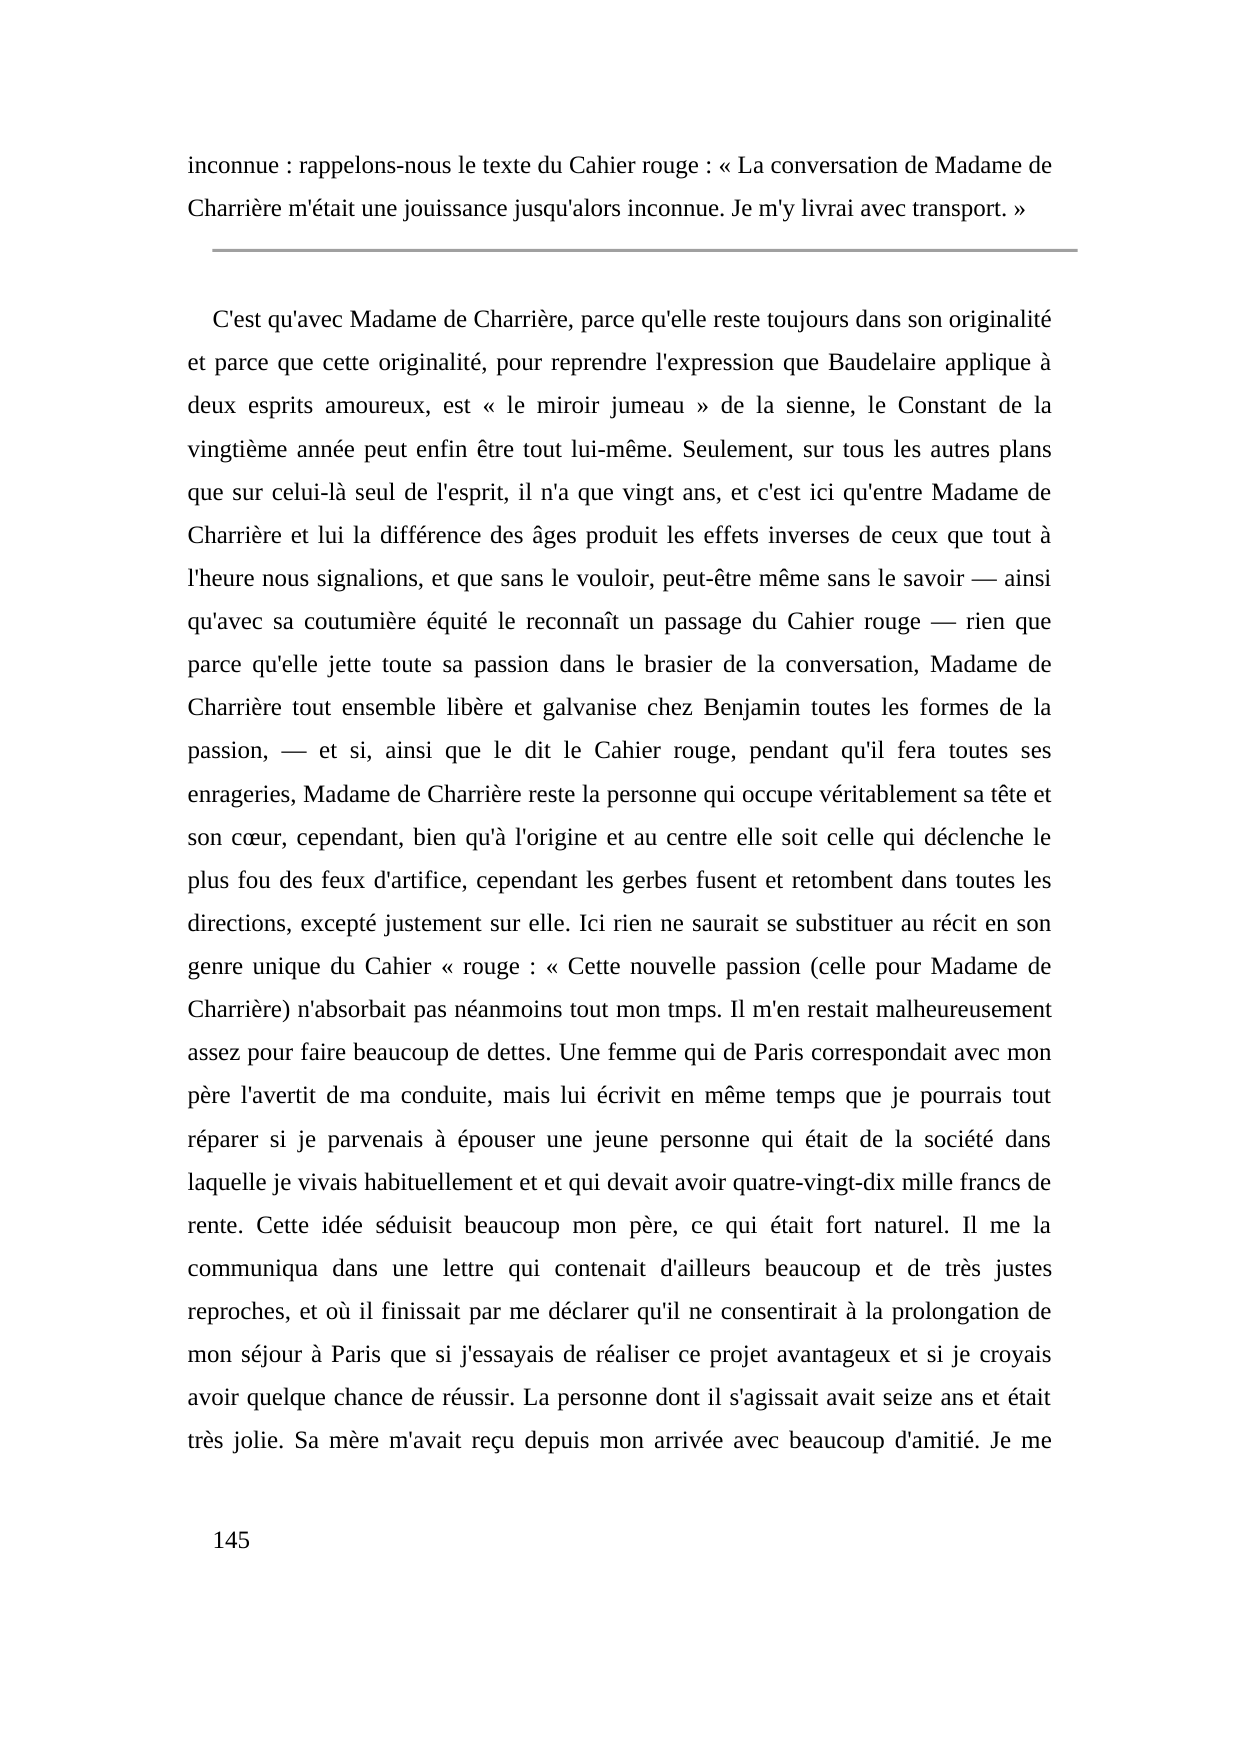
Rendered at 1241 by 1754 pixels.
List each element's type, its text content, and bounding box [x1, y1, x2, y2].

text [187, 150, 1053, 222]
